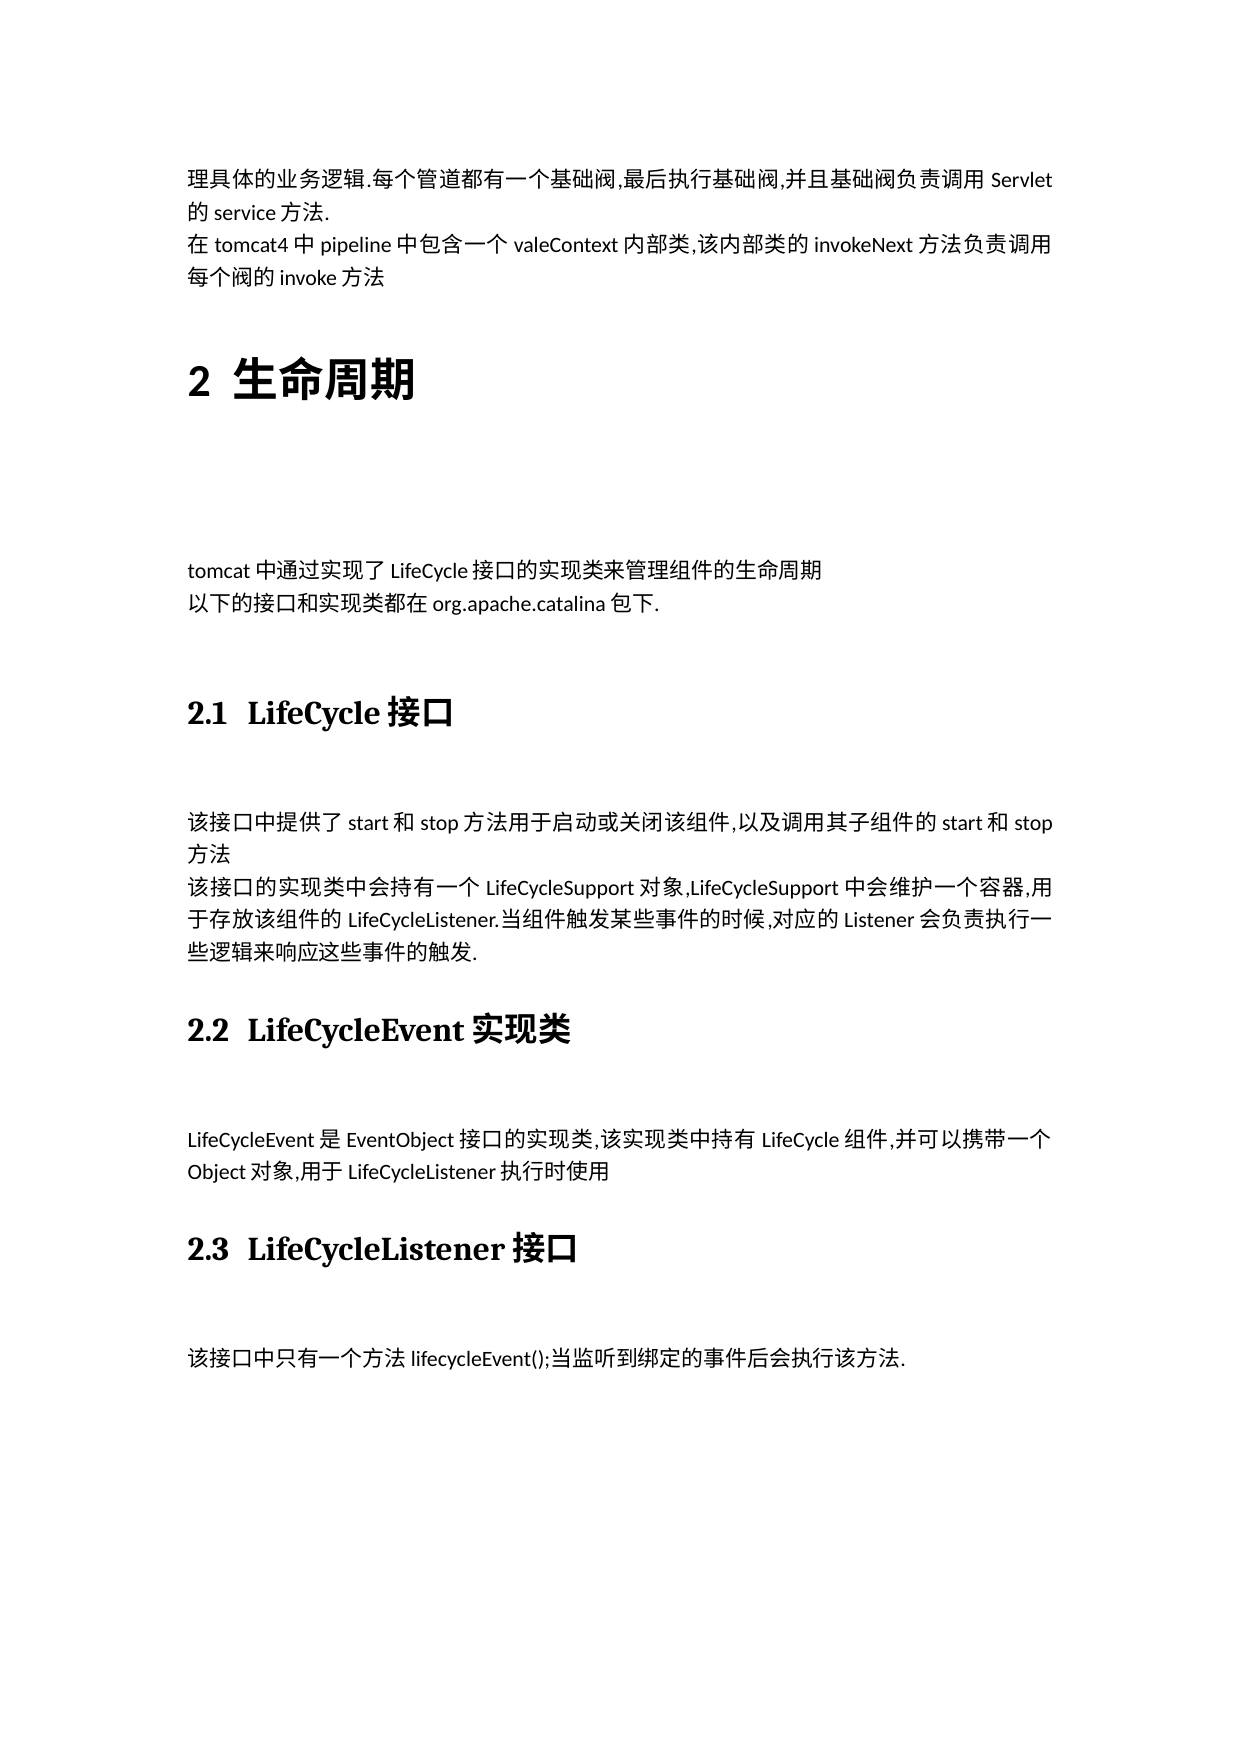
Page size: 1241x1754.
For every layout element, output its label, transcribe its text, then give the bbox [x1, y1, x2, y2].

subtitle LifeCycle接口 [187, 677, 1053, 742]
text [187, 162, 1053, 227]
subtitle LifeCycleEvent实现类 [187, 994, 1053, 1059]
text tomcat中通过实现了LifeCycle接口的实现类来管理组件的生命周期 [187, 553, 1053, 585]
text 以下的接口和实现类都在org.apache.catalina包下. [187, 585, 1053, 618]
text LifeCycleEvent是EventObject接口的实现类,该实现类中持有LifeCycle组件,并可以携带一个Object对象,用于LifeCycleListener执行时使用 [187, 1121, 1053, 1186]
text 在tomcat4中pipeline中包含一个valeContext内部类,该内部类的invokeNext方法负责调用每个阀的invoke方法 [187, 227, 1053, 292]
text 该接口中只有一个方法lifecycleEvent();当监听到绑定的事件后会执行该方法. [187, 1341, 1053, 1373]
subtitle LifeCycleListener接口 [187, 1213, 1053, 1278]
text 该接口的实现类中会持有一个LifeCycleSupport对象,LifeCycleSupport中会维护一个容器,用于存放该组件的LifeCycleListener.当组件触发某些事件的时候,对应的Listener会负责执行一些逻辑来响应这些事件的触发. [187, 869, 1053, 967]
subtitle 生命周期 [187, 327, 1053, 425]
text 该接口中提供了start和stop方法用于启动或关闭该组件,以及调用其子组件的start和stop方法 [187, 804, 1053, 869]
